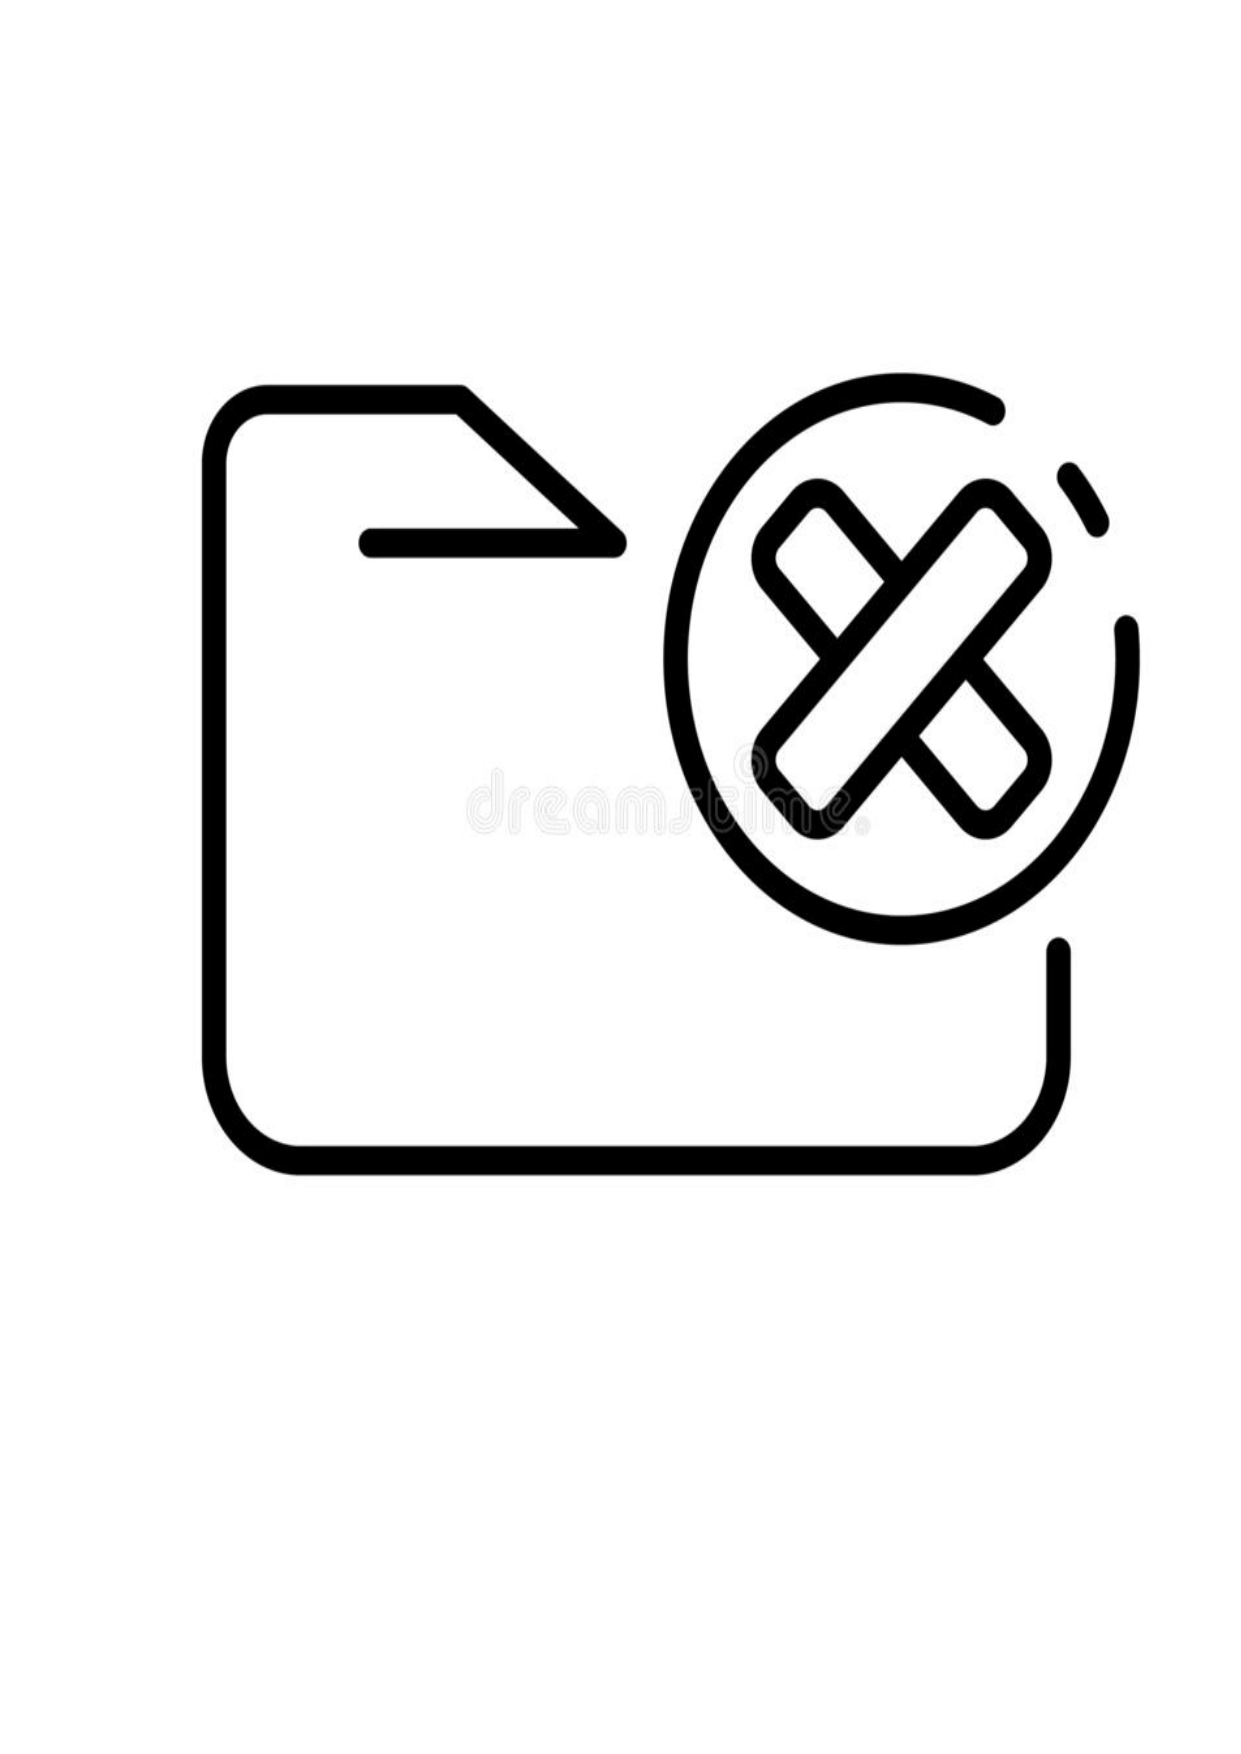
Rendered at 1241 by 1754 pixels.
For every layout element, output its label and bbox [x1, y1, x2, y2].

picture [150, 150, 1192, 1400]
